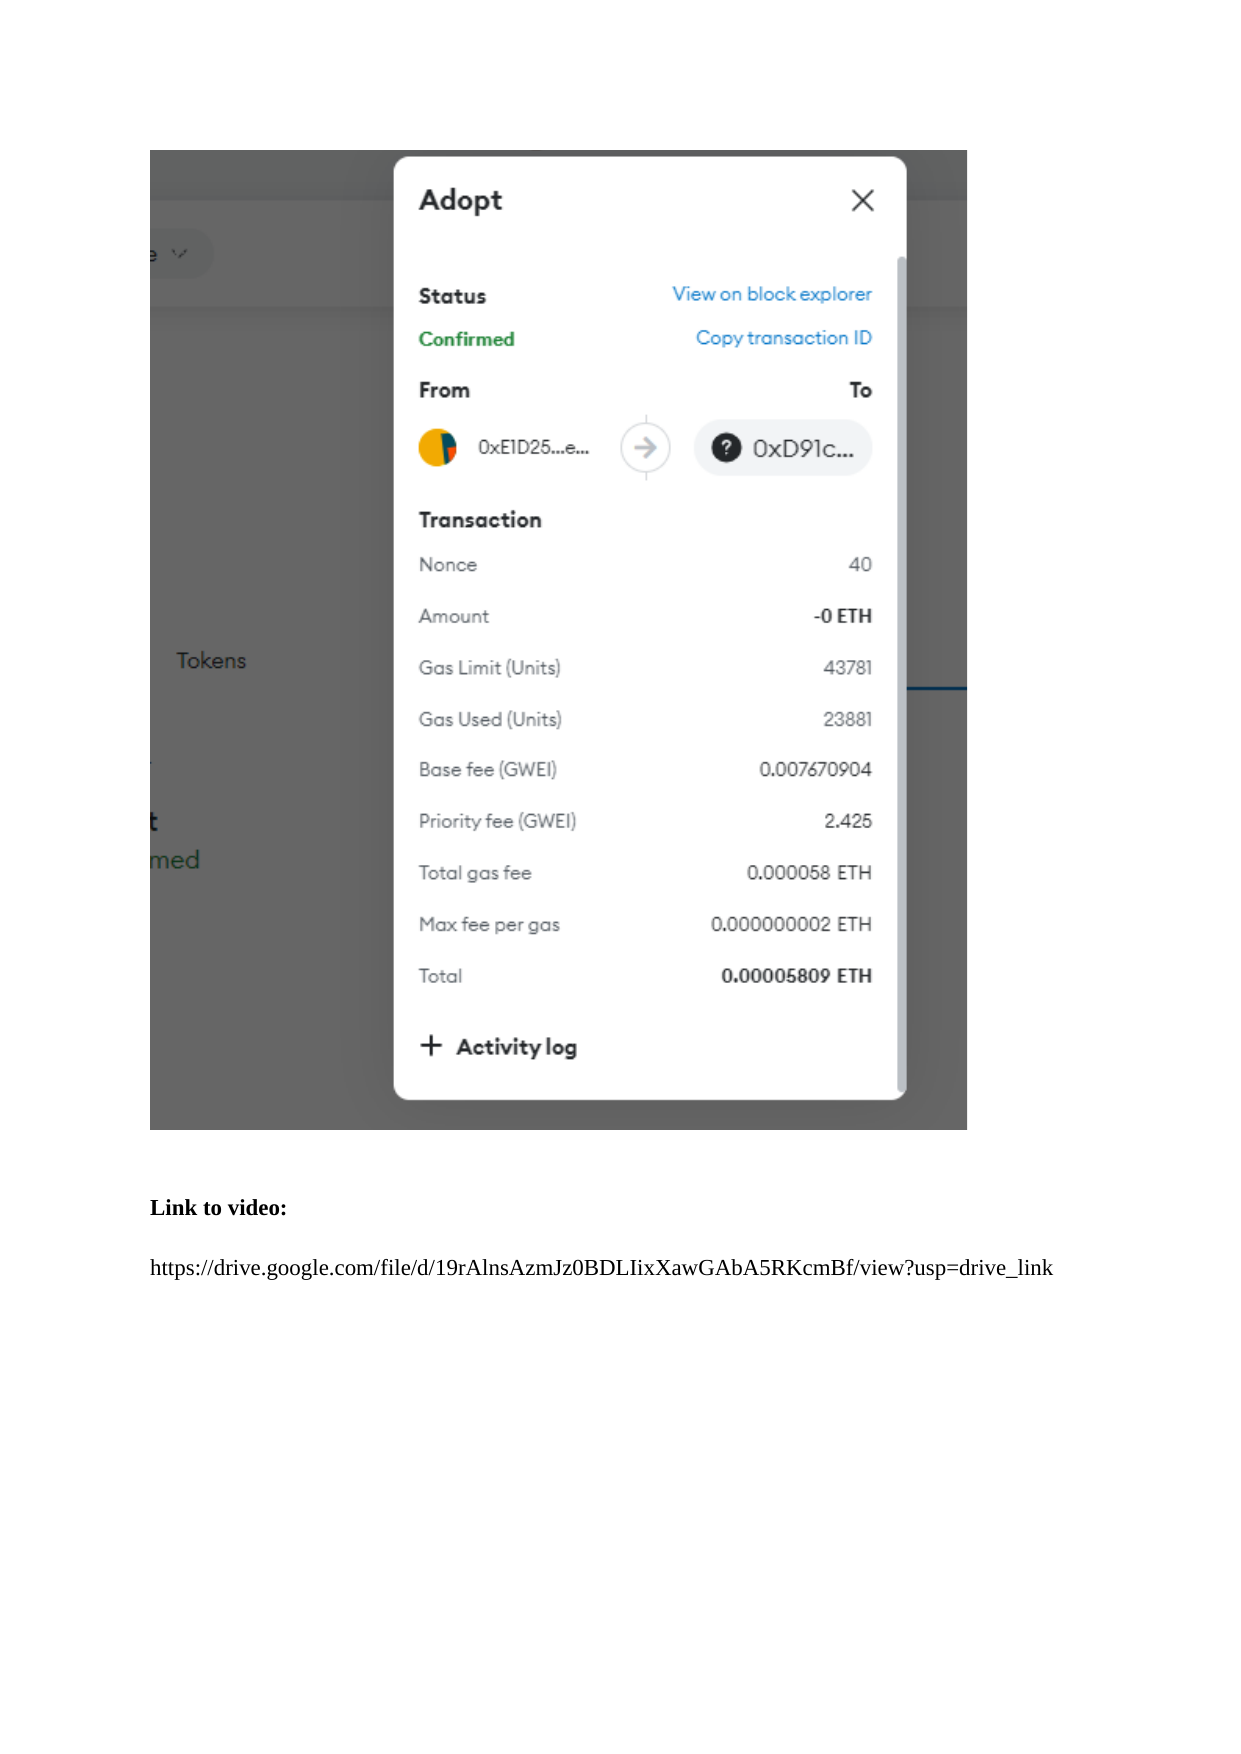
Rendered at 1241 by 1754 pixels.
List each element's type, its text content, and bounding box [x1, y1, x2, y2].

picture [150, 150, 968, 1130]
text https://drive.google.com/file/d/19rAlnsAzmJz0BDLIixXawGAbA5RKcmBf/view?usp=drive_link [150, 1254, 1090, 1281]
text Link to video: [150, 1194, 1090, 1220]
